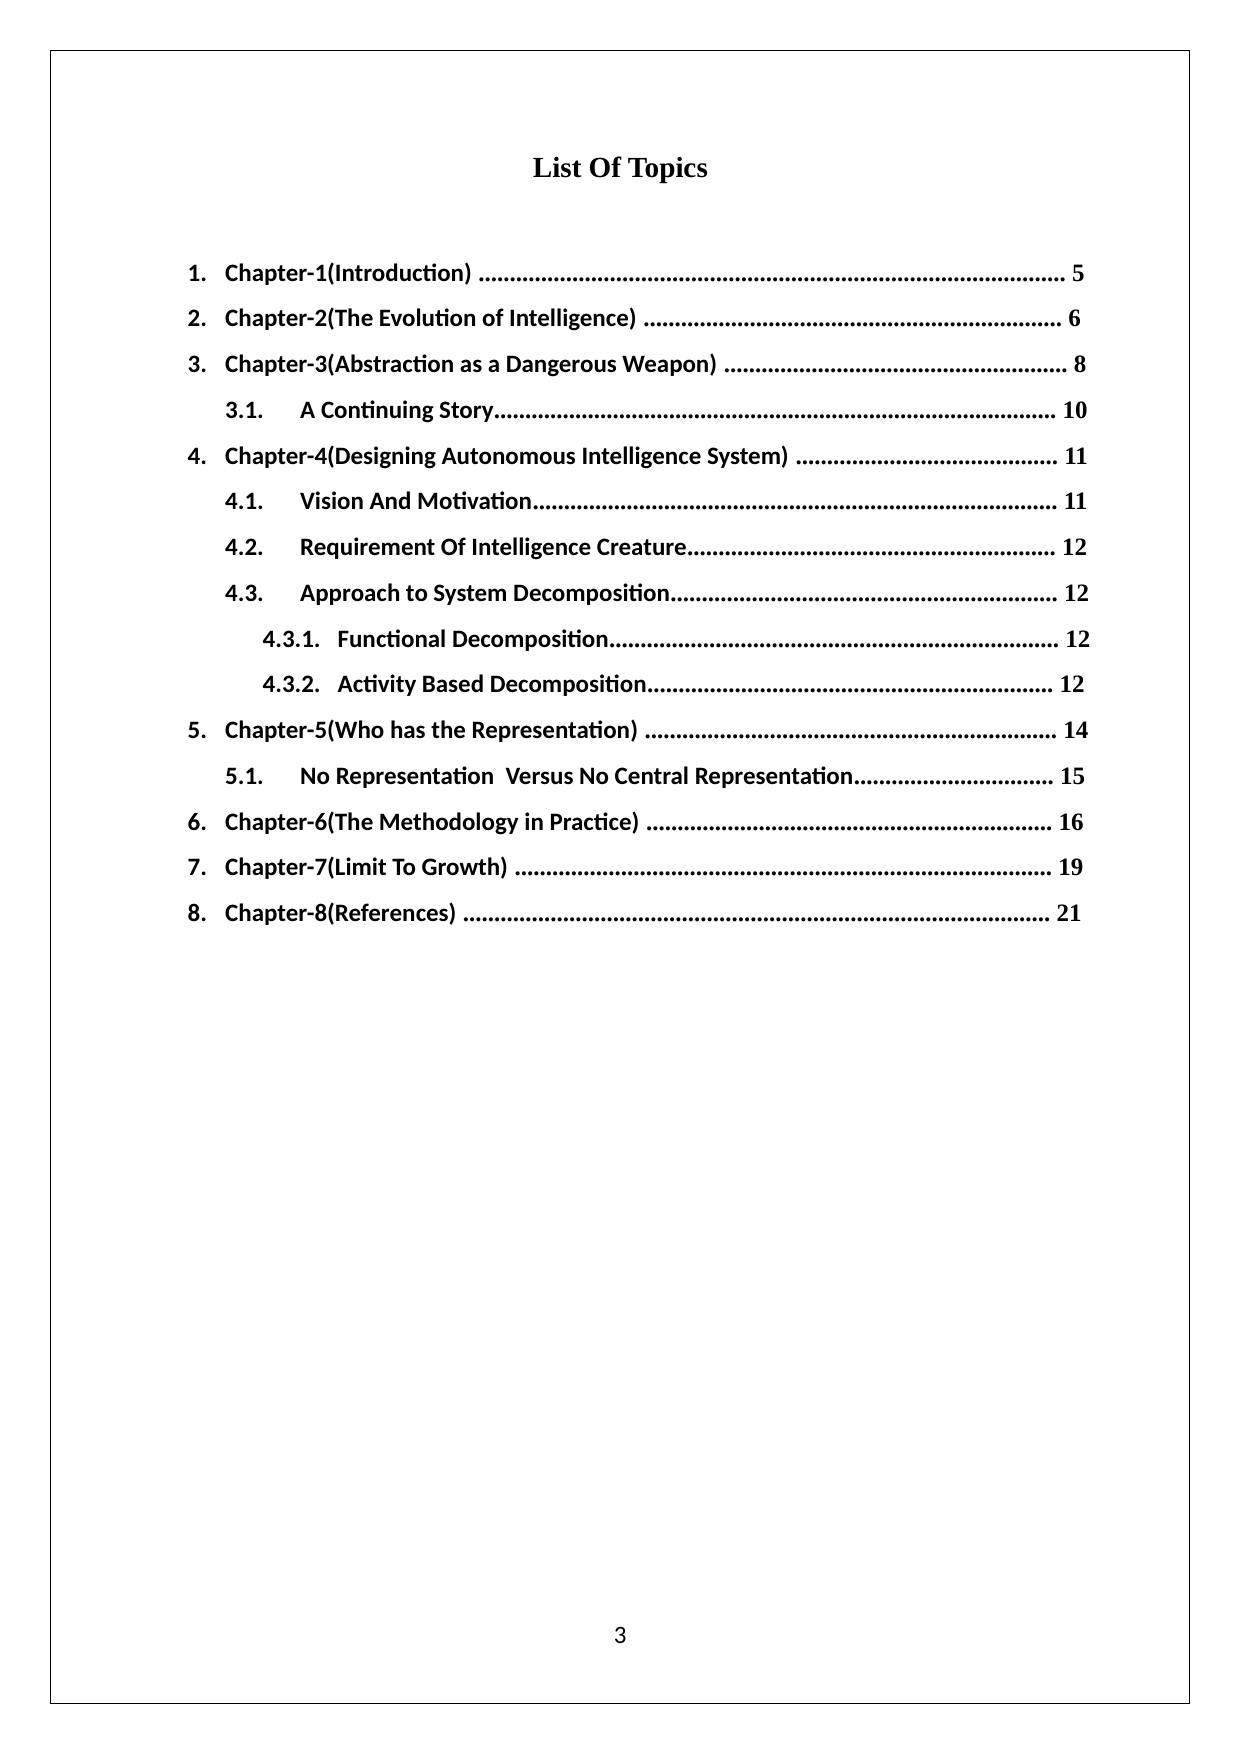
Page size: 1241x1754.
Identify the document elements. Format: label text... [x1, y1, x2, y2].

list Chapter-1(Introduction) .............................................................................................. 5 [187, 257, 1090, 287]
list Chapter-3(Abstraction as a Dangerous Weapon) ....................................................... 8 [187, 348, 1090, 379]
list Activity Based Decomposition................................................................. 12 [262, 668, 1090, 699]
list No Representation Versus No Central Representation................................ 15 [225, 760, 1090, 790]
list A Continuing Story.......................................................................................... 10 [225, 394, 1090, 424]
list Chapter-8(References) .............................................................................................. 21 [187, 897, 1090, 928]
list Chapter-5(Who has the Representation) .................................................................. 14 [187, 714, 1090, 745]
list Vision And Motivation.................................................................................... 11 [225, 486, 1090, 516]
list Requirement Of Intelligence Creature........................................................... 12 [225, 531, 1090, 562]
list Functional Decomposition........................................................................ 12 [262, 623, 1090, 653]
list Chapter-4(Designing Autonomous Intelligence System) .......................................... 11 [187, 440, 1090, 470]
list Chapter-2(The Evolution of Intelligence) ................................................................... 6 [187, 303, 1090, 333]
list Chapter-6(The Methodology in Practice) ................................................................. 16 [187, 806, 1090, 836]
list Chapter-7(Limit To Growth) ...................................................................................... 19 [187, 851, 1090, 882]
list Approach to System Decomposition.............................................................. 12 [225, 577, 1090, 607]
text List Of Topics [150, 150, 1090, 183]
